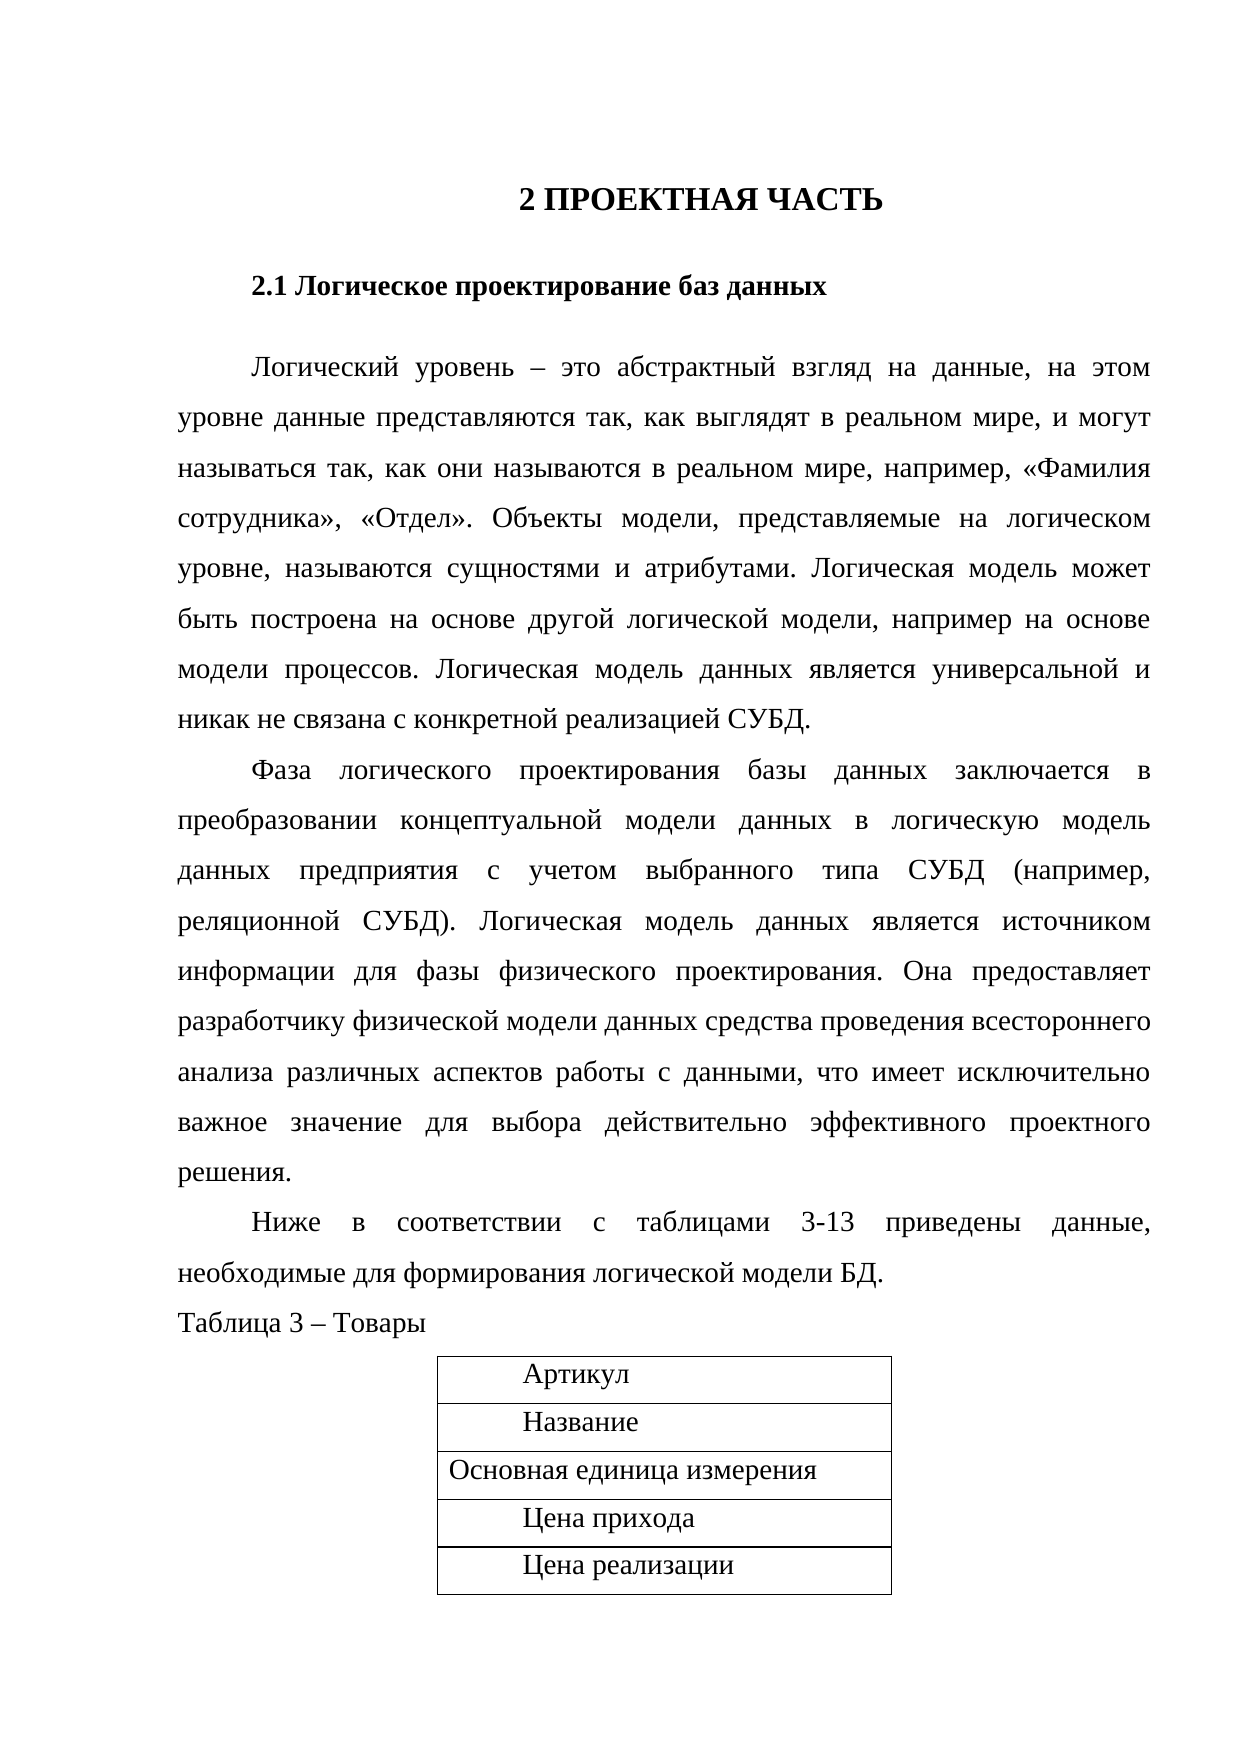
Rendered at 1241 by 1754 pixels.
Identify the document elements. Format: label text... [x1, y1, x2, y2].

table_cell Цена реализации [438, 1548, 891, 1594]
table_cell Основная единица измерения [438, 1452, 891, 1499]
text 2.1 Логическое проектирование баз данных [177, 268, 1152, 301]
text Ниже в соответствии с таблицами 3-13 приведены данные, необходимые для формирования логической модели БД. [177, 1204, 1152, 1288]
table_cell Название [438, 1404, 891, 1451]
table_cell Цена прихода [438, 1500, 891, 1546]
text Логический уровень – это абстрактный взгляд на данные, на этом уровне данные представляются так, как выглядят в реальном мире, и могут называться так, как они называются в реальном мире, например, «Фамилия сотрудника», «Отдел». Объекты модели, представляемые на логическом уровне, называются сущностями и атрибутами. Логическая модель может быть построена на основе другой логической модели, например на основе модели процессов. Логическая модель данных является универсальной и никак не связана с конкретной реализацией СУБД. [177, 349, 1152, 735]
text Таблица 3 – Товары [177, 1305, 1152, 1339]
text 2 ПРОЕКТНАЯ ЧАСТЬ [177, 179, 1152, 217]
table_header Артикул [438, 1357, 891, 1403]
text Фаза логического проектирования базы данных заключается в преобразовании концептуальной модели данных в логическую модель данных предприятия с учетом выбранного типа СУБД (например, реляционной СУБД). Логическая модель данных является источником информации для фазы физического проектирования. Она предоставляет разработчику физической модели данных средства проведения всестороннего анализа различных аспектов работы с данными, что имеет исключительно важное значение для выбора действительно эффективного проектного решения. [177, 752, 1152, 1188]
